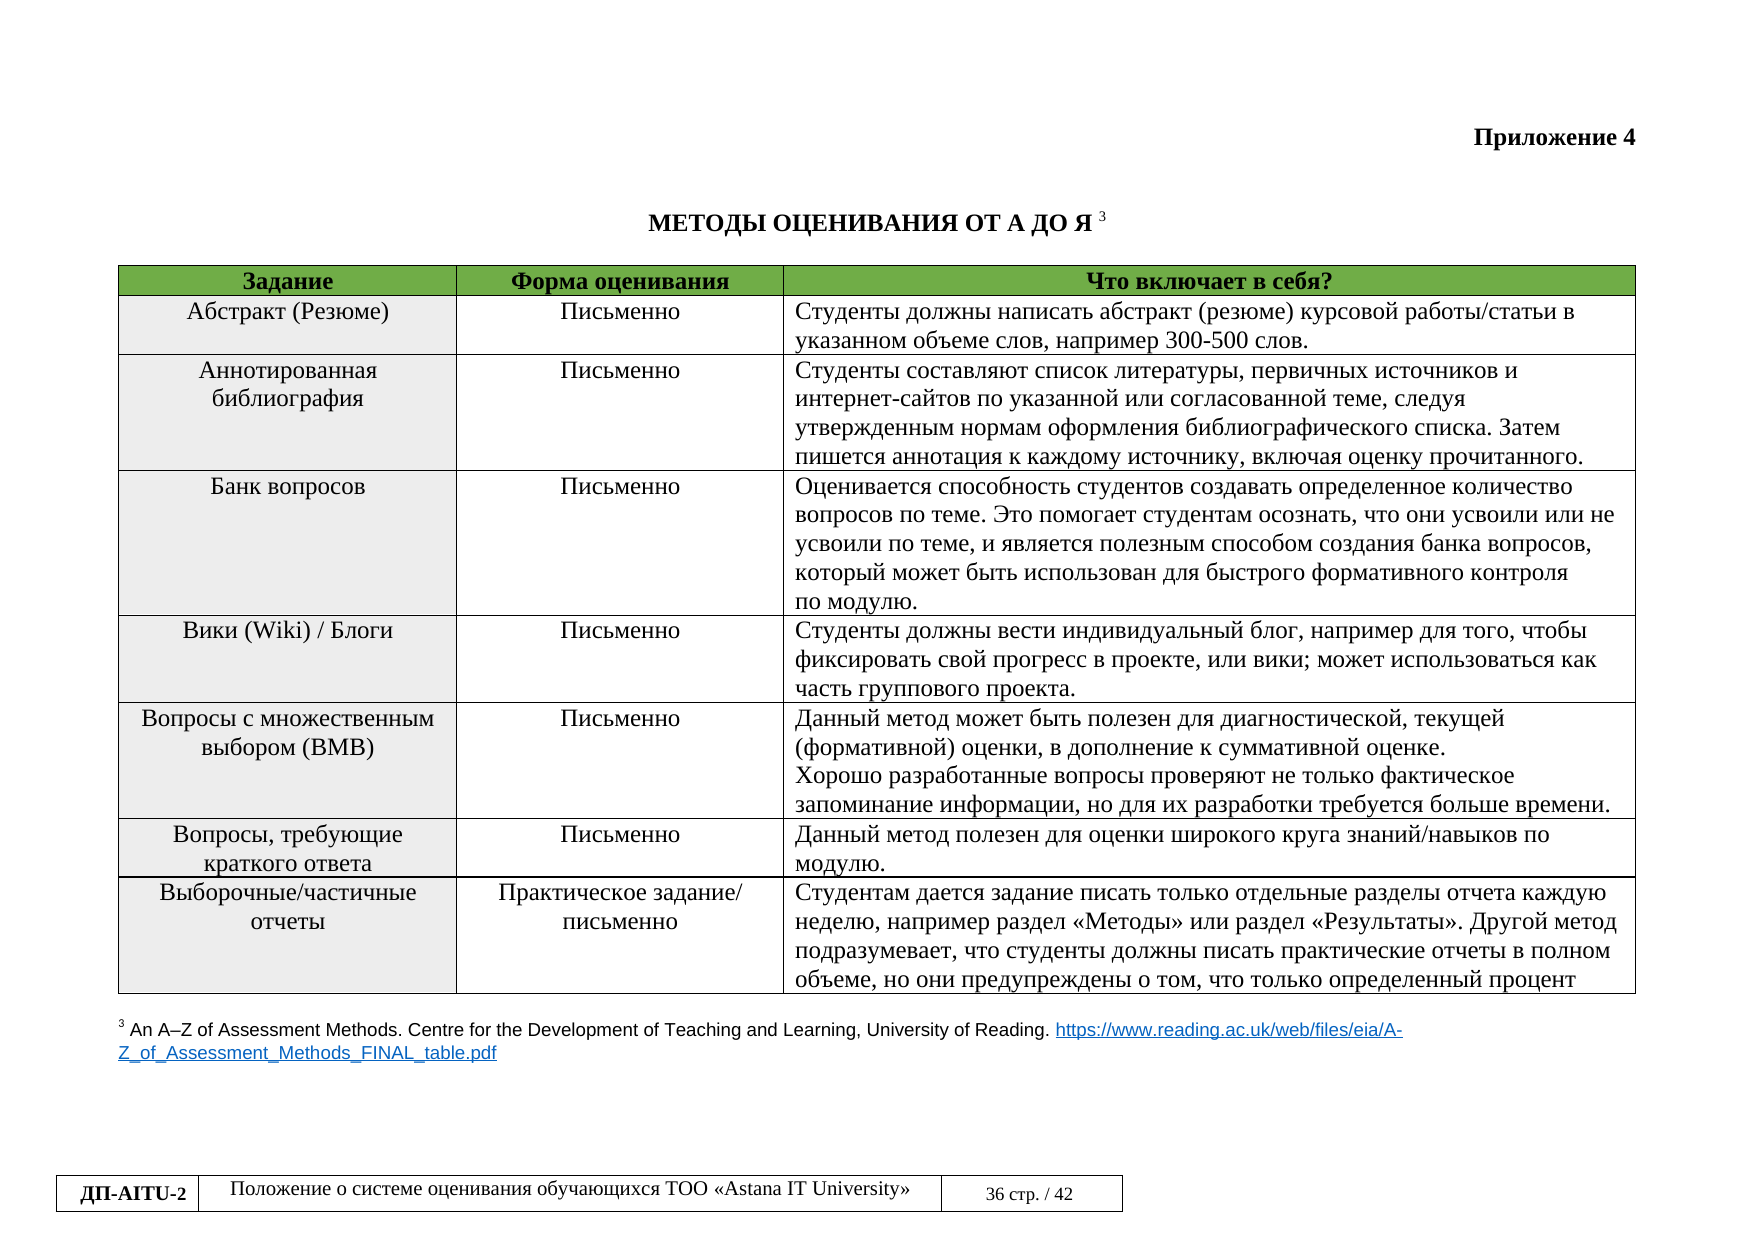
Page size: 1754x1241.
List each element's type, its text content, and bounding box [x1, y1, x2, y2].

table_cell Письменно [457, 355, 783, 470]
table_cell Абстракт (Резюме) [119, 296, 456, 354]
table_header Форма оценивания [457, 266, 783, 295]
table_cell Студенты составляют список литературы, первичных источников и интернет-сайтов по указанной или согласованной теме, следуя утвержденным нормам оформления библиографического списка. Затем пишется аннотация к каждому источнику, включая оценку прочитанного. [784, 355, 1635, 470]
table_cell Студенты должны вести индивидуальный блог, например для того, чтобы фиксировать свой прогресс в проекте, или вики; может использоваться как часть группового проекта. [784, 616, 1635, 702]
table_cell Письменно [457, 471, 783, 614]
table_cell Оценивается способность студентов создавать определенное количество вопросов по теме. Это помогает студентам осознать, что они усвоили или не усвоили по теме, и является полезным способом создания банка вопросов, который может быть использован для быстрого формативного контроля по модулю. [784, 471, 1635, 614]
table_header Что включает в себя? [784, 266, 1635, 295]
table_cell Данный метод может быть полезен для диагностической, текущей (формативной) оценки, в дополнение к суммативной оценке. Хорошо разработанные вопросы проверяют не только фактическое запоминание информации, но для их разработки требуется больше времени. [784, 703, 1635, 818]
table_cell Письменно [457, 296, 783, 354]
table_cell Студенты должны написать абстракт (резюме) курсовой работы/статьи в указанном объеме слов, например 300-500 слов. [784, 296, 1635, 354]
table_cell Вики (Wiki) / Блоги [119, 616, 456, 702]
text Приложение 4 [118, 122, 1636, 150]
table_cell Письменно [457, 819, 783, 876]
table_cell Банк вопросов [119, 471, 456, 614]
table_cell Письменно [457, 703, 783, 818]
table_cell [457, 878, 783, 992]
table_cell Данный метод полезен для оценки широкого круга знаний/навыков по модулю. [784, 819, 1635, 876]
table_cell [784, 878, 1635, 992]
table_cell Аннотированная библиография [119, 355, 456, 470]
table_cell Вопросы с множественным выбором (ВМВ) [119, 703, 456, 818]
table_header Задание [119, 266, 456, 295]
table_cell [119, 878, 456, 992]
table_cell Вопросы, требующие краткого ответа [119, 819, 456, 876]
text МЕТОДЫ ОЦЕНИВАНИЯ ОТ А ДО Я [118, 208, 1636, 237]
table_cell Письменно [457, 616, 783, 702]
